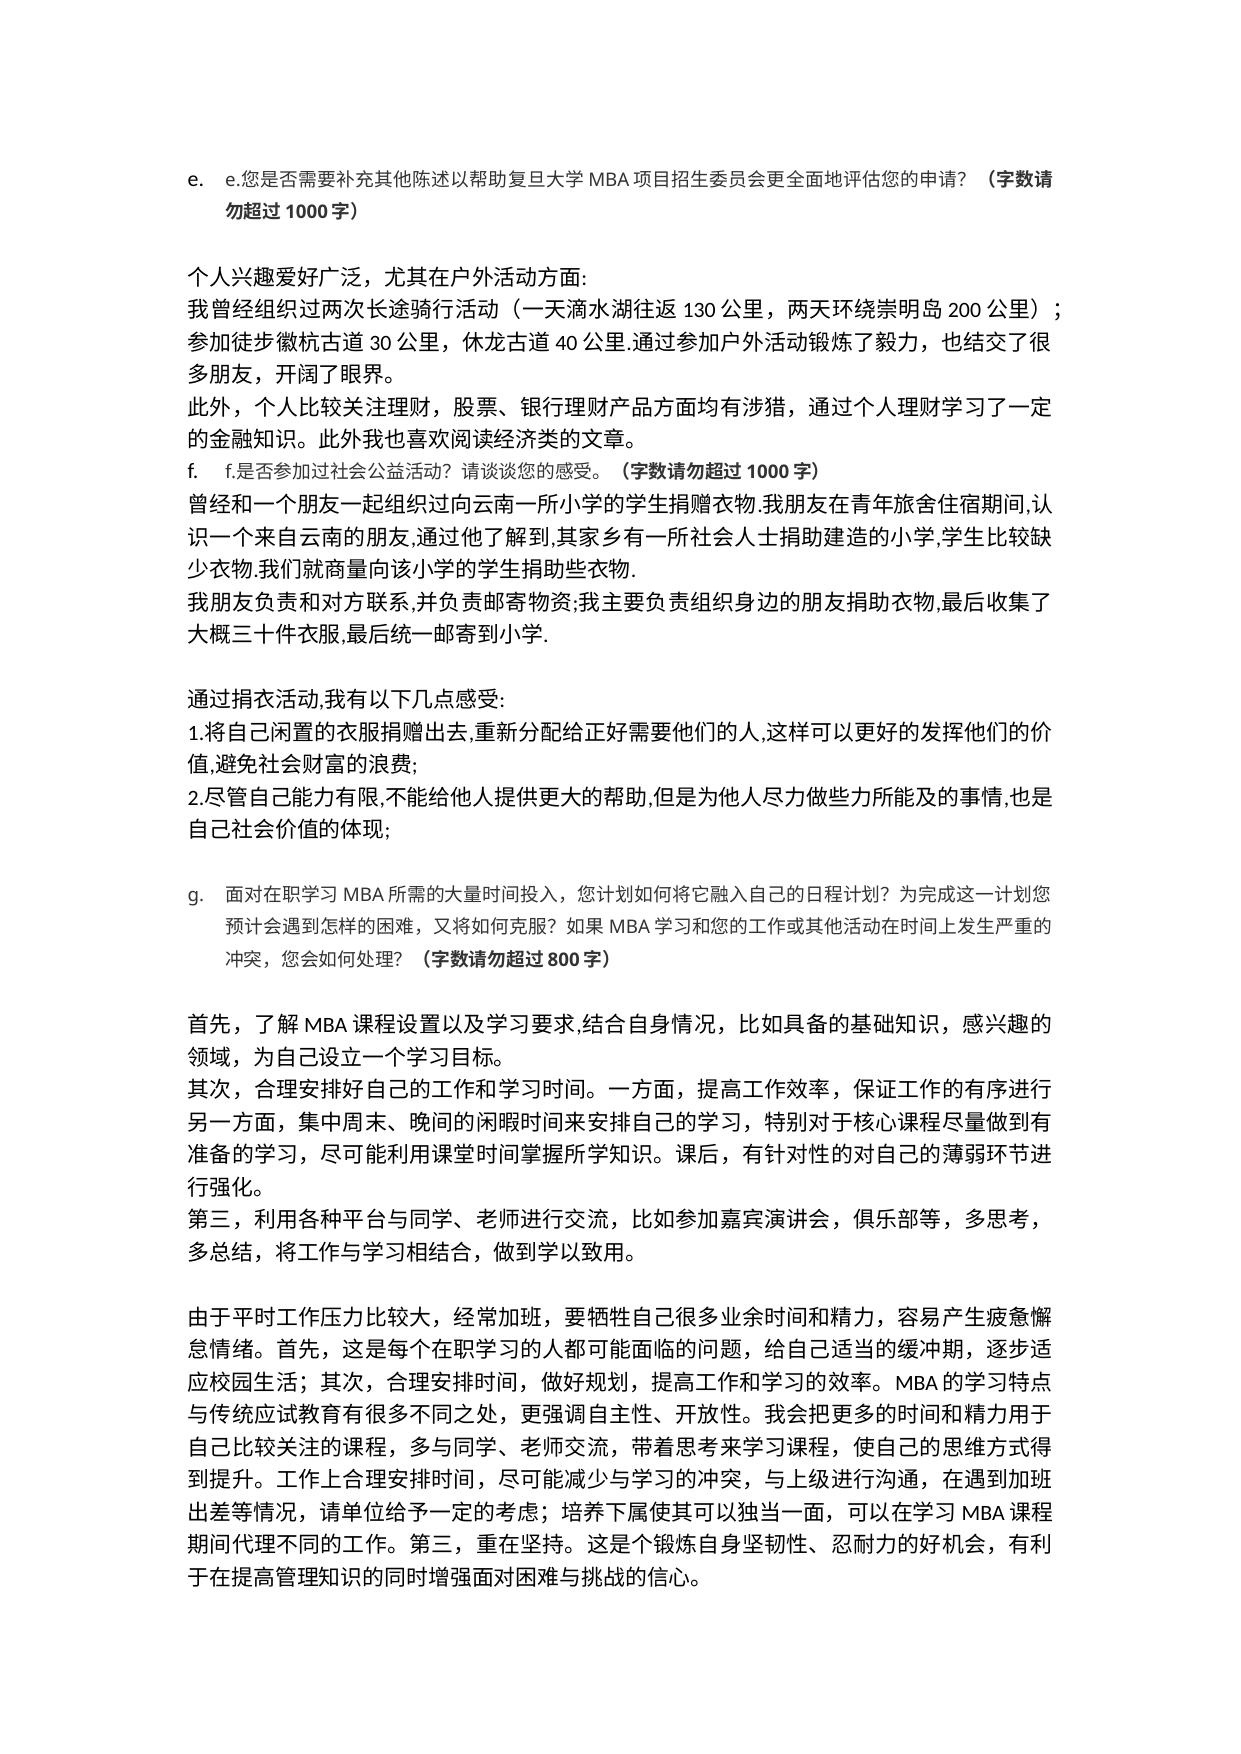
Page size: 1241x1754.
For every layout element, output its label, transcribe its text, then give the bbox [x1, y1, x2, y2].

text 首先，了解MBA课程设置以及学习要求,结合自身情况，比如具备的基础知识，感兴趣的领域，为自己设立一个学习目标。 [187, 1007, 1053, 1072]
text 我朋友负责和对方联系,并负责邮寄物资;我主要负责组织身边的朋友捐助衣物,最后收集了大概三十件衣服,最后统一邮寄到小学. [187, 584, 1053, 649]
text 个人兴趣爱好广泛，尤其在户外活动方面: [187, 259, 1053, 292]
text 通过捐衣活动,我有以下几点感受: [187, 682, 1053, 714]
list 面对在职学习MBA所需的大量时间投入，您计划如何将它融入自己的日程计划？为完成这一计划您预计会遇到怎样的困难，又将如何克服？如果MBA学习和您的工作或其他活动在时间上发生严重的冲突，您会如何处理？（字数请勿超过800字） [187, 877, 1053, 974]
text 2.尽管自己能力有限,不能给他人提供更大的帮助,但是为他人尽力做些力所能及的事情,也是自己社会价值的体现; [187, 779, 1053, 844]
text 1.将自己闲置的衣服捐赠出去,重新分配给正好需要他们的人,这样可以更好的发挥他们的价值,避免社会财富的浪费; [187, 714, 1053, 779]
text 我曾经组织过两次长途骑行活动（一天滴水湖往返130公里，两天环绕崇明岛200公里）；参加徒步徽杭古道30公里，休龙古道40公里.通过参加户外活动锻炼了毅力，也结交了很多朋友，开阔了眼界。 [187, 292, 1053, 389]
list f.是否参加过社会公益活动？请谈谈您的感受。（字数请勿超过1000字） [187, 454, 1053, 487]
text 其次，合理安排好自己的工作和学习时间。一方面，提高工作效率，保证工作的有序进行；另一方面，集中周末、晚间的闲暇时间来安排自己的学习，特别对于核心课程尽量做到有准备的学习，尽可能利用课堂时间掌握所学知识。课后，有针对性的对自己的薄弱环节进行强化。 [187, 1072, 1053, 1202]
text 由于平时工作压力比较大，经常加班，要牺牲自己很多业余时间和精力，容易产生疲惫懈怠情绪。首先，这是每个在职学习的人都可能面临的问题，给自己适当的缓冲期，逐步适应校园生活；其次，合理安排时间，做好规划，提高工作和学习的效率。MBA的学习特点与传统应试教育有很多不同之处，更强调自主性、开放性。我会把更多的时间和精力用于自己比较关注的课程，多与同学、老师交流，带着思考来学习课程，使自己的思维方式得到提升。工作上合理安排时间，尽可能减少与学习的冲突，与上级进行沟通，在遇到加班、出差等情况，请单位给予一定的考虑；培养下属使其可以独当一面，可以在学习MBA课程期间代理不同的工作。第三，重在坚持。这是个锻炼自身坚韧性、忍耐力的好机会，有利于在提高管理知识的同时增强面对困难与挑战的信心。 [187, 1299, 1053, 1592]
text 此外，个人比较关注理财，股票、银行理财产品方面均有涉猎，通过个人理财学习了一定的金融知识。此外我也喜欢阅读经济类的文章。 [187, 389, 1053, 454]
list e.您是否需要补充其他陈述以帮助复旦大学MBA项目招生委员会更全面地评估您的申请？（字数请勿超过1000字） [187, 162, 1053, 227]
text 曾经和一个朋友一起组织过向云南一所小学的学生捐赠衣物.我朋友在青年旅舍住宿期间,认识一个来自云南的朋友,通过他了解到,其家乡有一所社会人士捐助建造的小学,学生比较缺少衣物.我们就商量向该小学的学生捐助些衣物. [187, 487, 1053, 584]
text 第三，利用各种平台与同学、老师进行交流，比如参加嘉宾演讲会，俱乐部等，多思考，多总结，将工作与学习相结合，做到学以致用。 [187, 1202, 1053, 1267]
